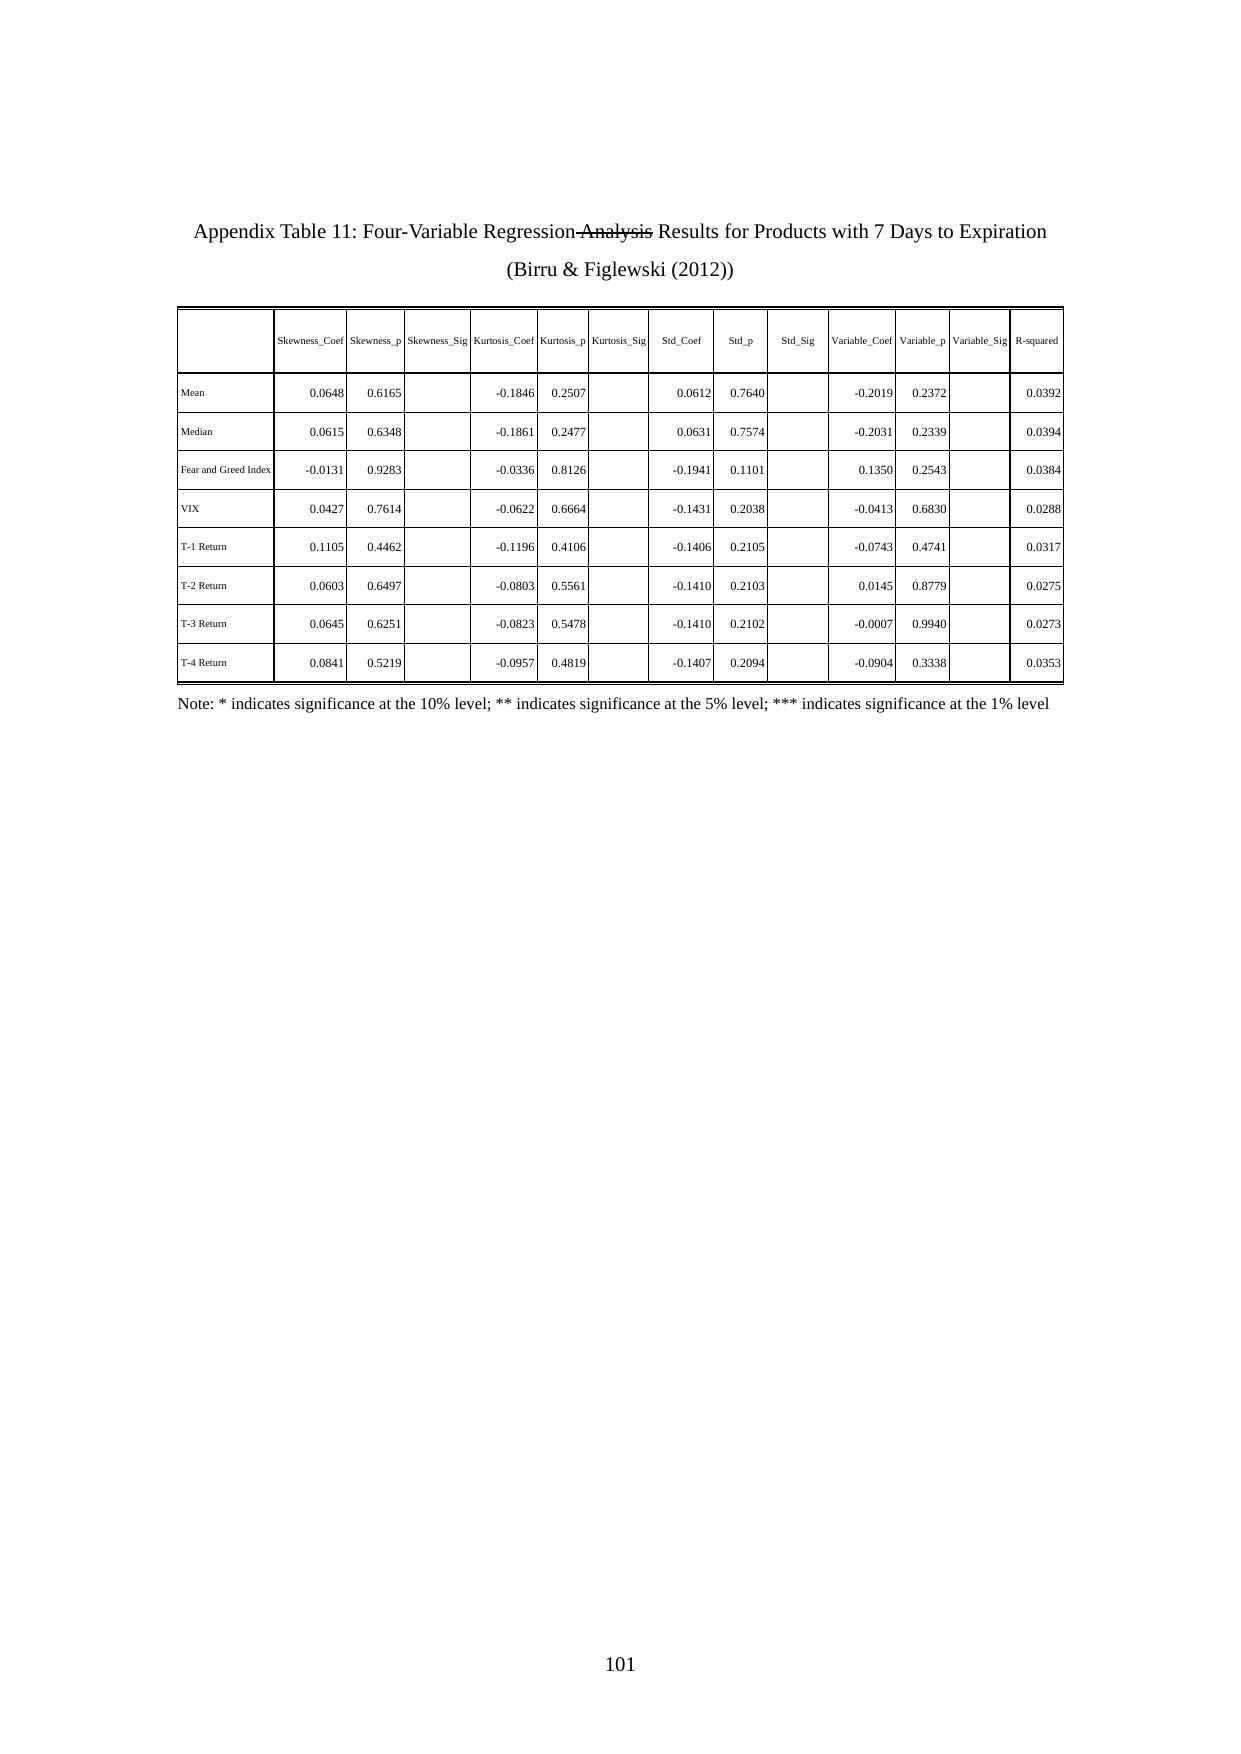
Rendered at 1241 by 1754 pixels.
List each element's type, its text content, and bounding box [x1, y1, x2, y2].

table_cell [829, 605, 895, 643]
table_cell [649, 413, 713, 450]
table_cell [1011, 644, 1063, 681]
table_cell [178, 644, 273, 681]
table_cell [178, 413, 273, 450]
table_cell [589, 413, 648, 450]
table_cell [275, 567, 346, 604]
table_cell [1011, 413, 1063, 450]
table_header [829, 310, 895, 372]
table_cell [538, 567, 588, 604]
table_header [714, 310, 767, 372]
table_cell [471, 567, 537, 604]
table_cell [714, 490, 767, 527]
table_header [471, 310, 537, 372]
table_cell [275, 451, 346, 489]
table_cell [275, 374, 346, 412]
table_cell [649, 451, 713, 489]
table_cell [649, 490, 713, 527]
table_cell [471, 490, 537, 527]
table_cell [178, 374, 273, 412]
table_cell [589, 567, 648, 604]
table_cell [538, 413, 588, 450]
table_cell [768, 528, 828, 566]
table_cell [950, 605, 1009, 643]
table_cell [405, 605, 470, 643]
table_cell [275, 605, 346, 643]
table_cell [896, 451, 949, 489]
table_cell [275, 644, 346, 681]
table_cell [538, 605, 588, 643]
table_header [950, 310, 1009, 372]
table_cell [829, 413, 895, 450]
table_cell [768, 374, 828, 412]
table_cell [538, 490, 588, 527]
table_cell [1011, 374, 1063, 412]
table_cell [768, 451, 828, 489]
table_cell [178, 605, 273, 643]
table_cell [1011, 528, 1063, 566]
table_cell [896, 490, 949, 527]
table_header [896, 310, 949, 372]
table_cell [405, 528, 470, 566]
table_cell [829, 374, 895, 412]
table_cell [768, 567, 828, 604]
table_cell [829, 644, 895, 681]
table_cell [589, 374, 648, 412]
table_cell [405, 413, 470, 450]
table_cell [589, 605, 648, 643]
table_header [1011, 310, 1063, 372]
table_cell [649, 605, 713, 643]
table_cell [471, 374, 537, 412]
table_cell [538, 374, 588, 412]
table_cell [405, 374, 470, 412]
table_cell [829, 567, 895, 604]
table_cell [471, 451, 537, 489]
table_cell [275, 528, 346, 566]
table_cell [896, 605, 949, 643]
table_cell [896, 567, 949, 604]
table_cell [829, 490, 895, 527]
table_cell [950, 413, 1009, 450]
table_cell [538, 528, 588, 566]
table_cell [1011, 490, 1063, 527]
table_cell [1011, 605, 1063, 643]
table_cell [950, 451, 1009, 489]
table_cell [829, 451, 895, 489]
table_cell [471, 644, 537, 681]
text Note: * indicates significance at the 10% level; ** indicates significance at the 5% level; *** indicates significance at the 1% level [177, 685, 1063, 722]
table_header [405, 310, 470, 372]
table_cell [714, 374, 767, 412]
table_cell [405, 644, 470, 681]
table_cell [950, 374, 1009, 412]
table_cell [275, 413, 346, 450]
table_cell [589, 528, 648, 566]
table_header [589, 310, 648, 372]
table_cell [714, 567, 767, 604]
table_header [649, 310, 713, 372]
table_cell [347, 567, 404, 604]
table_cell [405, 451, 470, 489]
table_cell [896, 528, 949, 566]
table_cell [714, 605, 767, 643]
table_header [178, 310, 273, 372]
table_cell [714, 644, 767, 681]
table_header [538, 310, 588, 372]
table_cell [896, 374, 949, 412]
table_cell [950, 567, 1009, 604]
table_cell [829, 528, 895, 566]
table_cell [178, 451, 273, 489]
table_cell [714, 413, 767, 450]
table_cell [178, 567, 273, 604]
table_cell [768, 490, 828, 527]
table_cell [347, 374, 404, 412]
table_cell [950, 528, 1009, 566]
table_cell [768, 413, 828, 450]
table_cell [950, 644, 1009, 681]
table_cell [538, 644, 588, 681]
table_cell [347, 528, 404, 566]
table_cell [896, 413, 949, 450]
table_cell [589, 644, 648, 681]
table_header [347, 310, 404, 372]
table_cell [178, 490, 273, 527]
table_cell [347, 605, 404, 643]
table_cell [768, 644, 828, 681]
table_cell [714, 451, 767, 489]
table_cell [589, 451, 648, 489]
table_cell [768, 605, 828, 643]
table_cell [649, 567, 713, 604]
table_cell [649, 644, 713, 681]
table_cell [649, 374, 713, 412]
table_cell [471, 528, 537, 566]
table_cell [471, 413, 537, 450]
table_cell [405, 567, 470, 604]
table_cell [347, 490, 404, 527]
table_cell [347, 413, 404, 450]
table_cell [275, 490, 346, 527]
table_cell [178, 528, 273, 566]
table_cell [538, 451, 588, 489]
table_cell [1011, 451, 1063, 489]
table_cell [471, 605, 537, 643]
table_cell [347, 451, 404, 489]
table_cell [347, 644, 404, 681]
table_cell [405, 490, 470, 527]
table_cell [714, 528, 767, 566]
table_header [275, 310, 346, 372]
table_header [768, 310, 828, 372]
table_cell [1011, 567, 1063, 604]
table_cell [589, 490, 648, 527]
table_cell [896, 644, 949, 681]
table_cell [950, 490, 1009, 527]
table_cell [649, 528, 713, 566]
